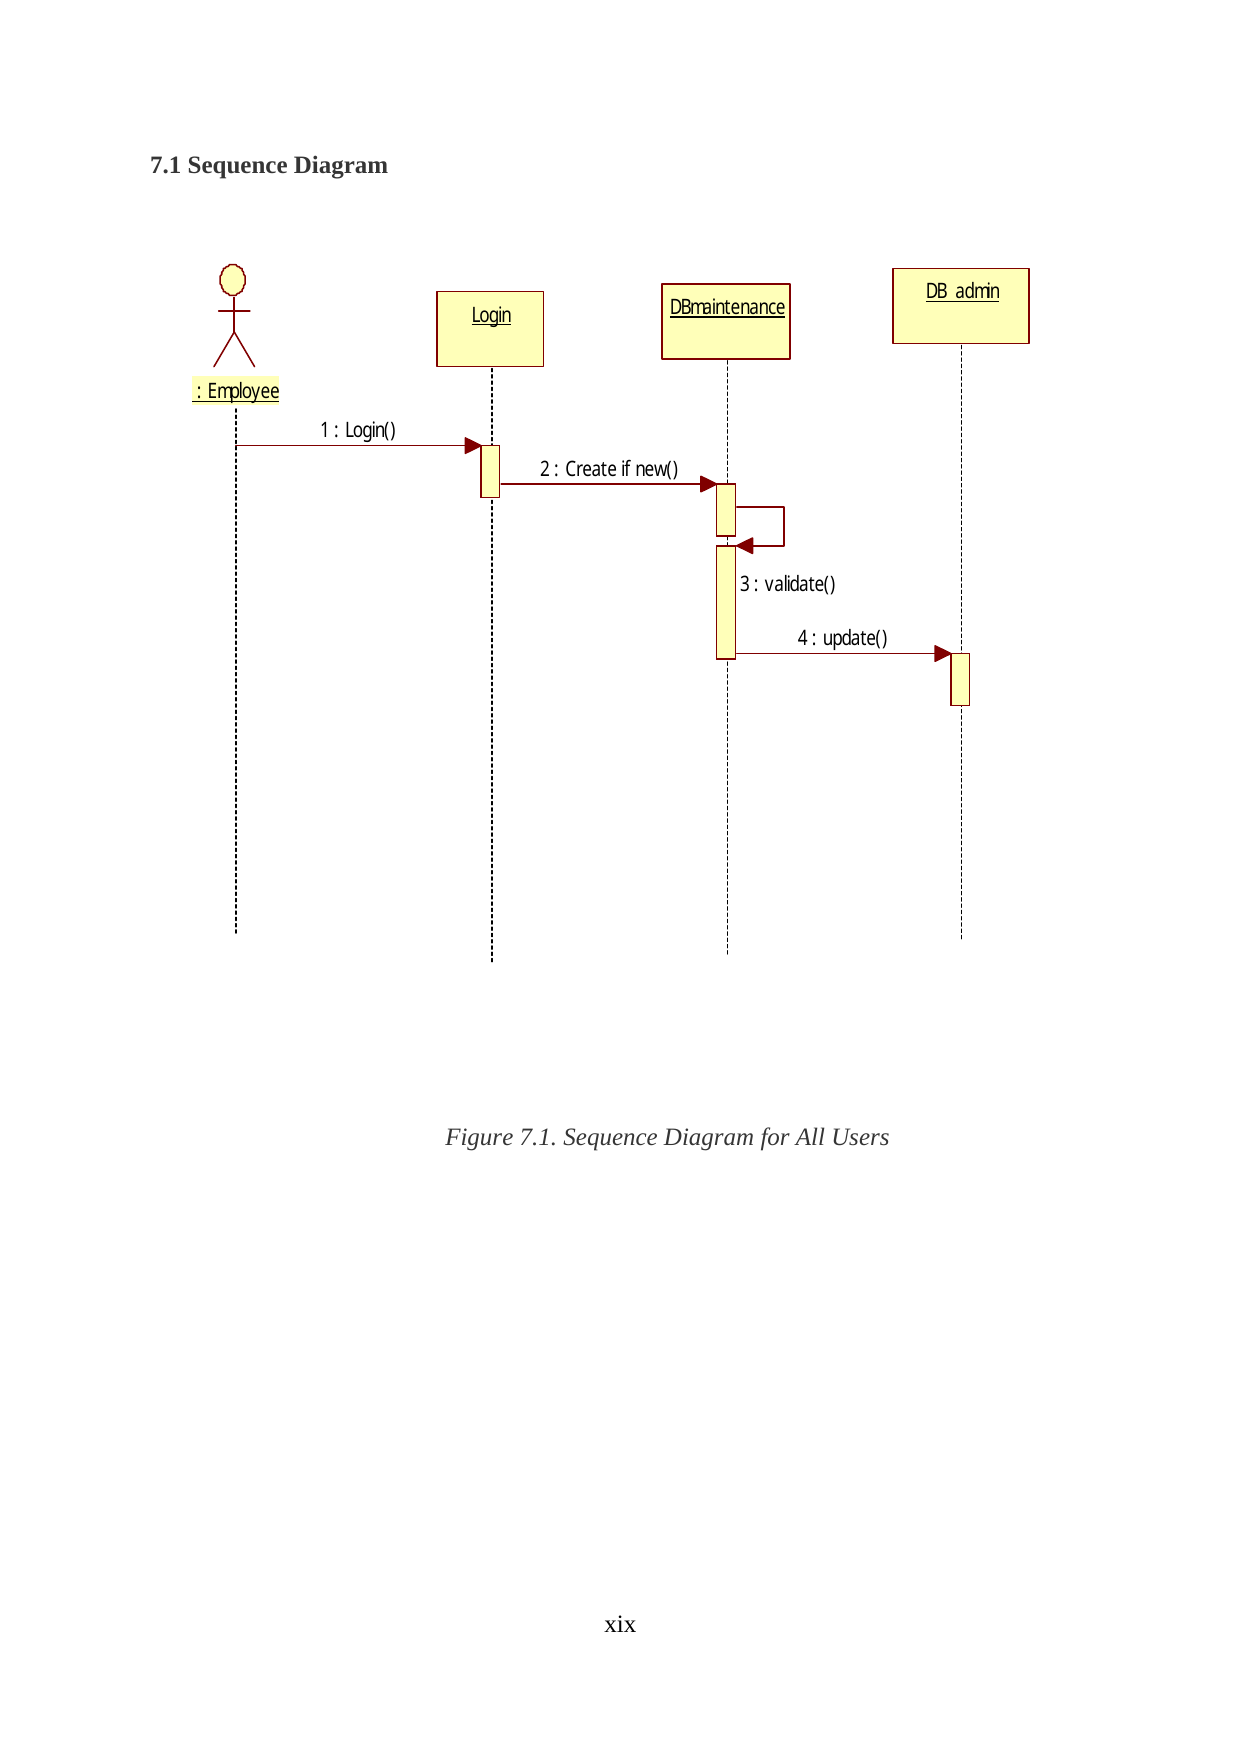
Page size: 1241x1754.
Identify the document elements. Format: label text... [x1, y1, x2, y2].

text Figure 7.1. Sequence Diagram for All Users [150, 1122, 1090, 1150]
text 7.1 Sequence Diagram [150, 150, 1090, 179]
